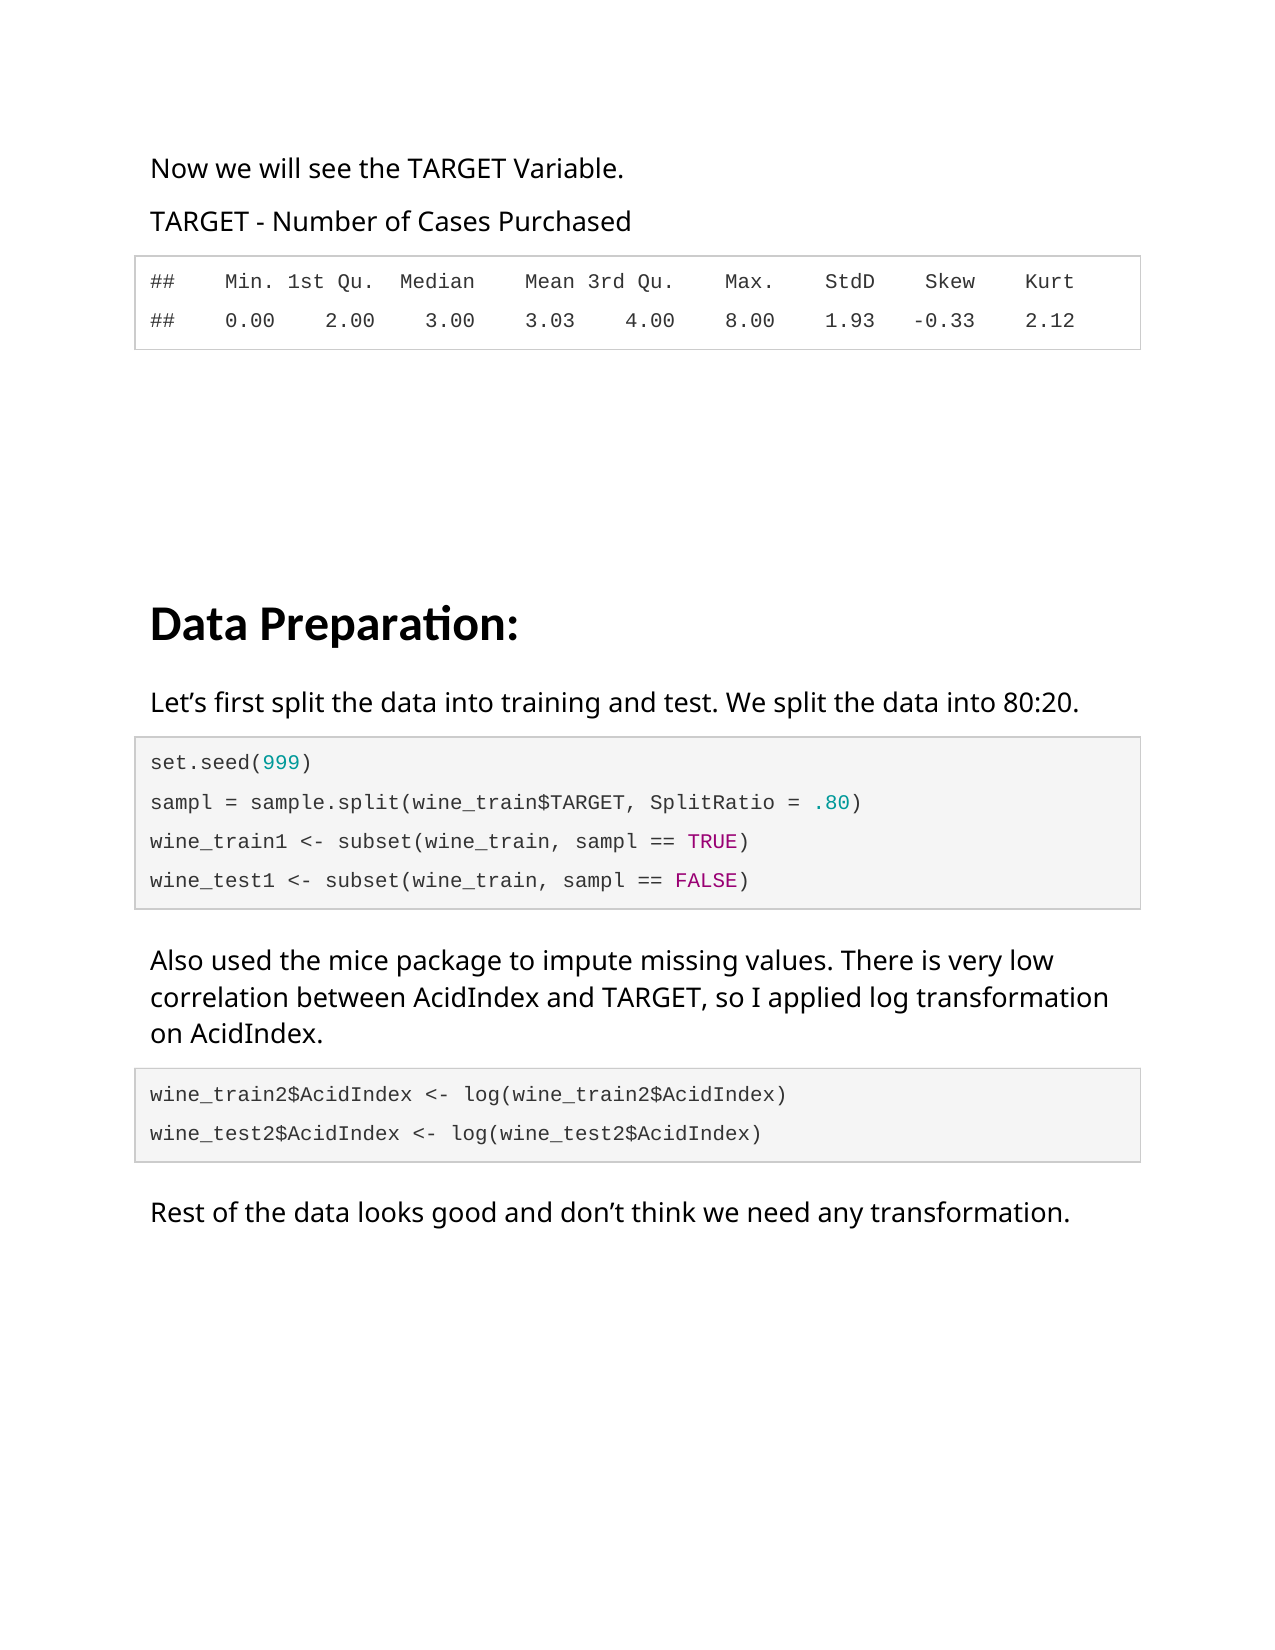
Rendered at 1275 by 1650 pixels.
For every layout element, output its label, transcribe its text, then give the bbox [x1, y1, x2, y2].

text ## 0.00 2.00 3.00 3.03 4.00 8.00 1.93 -0.33 2.12 [136, 294, 1140, 349]
text wine_test2$AcidIndex <- log(wine_test2$AcidIndex) [136, 1107, 1140, 1161]
subtitle Let’s first split the data into training and test. We split the data into 80:20. [150, 684, 1125, 721]
text ## Min. 1st Qu. Median Mean 3rd Qu. Max. StdD Skew Kurt [136, 257, 1140, 294]
text set.seed(999) [136, 738, 1140, 776]
text wine_train2$AcidIndex <- log(wine_train2$AcidIndex) [136, 1069, 1140, 1107]
text Now we will see the TARGET Variable. [150, 150, 1125, 187]
text wine_test1 <- subset(wine_train, sampl == FALSE) [136, 854, 1140, 908]
text sampl = sample.split(wine_train$TARGET, SplitRatio = .80) [136, 776, 1140, 815]
text TARGET - Number of Cases Purchased [150, 202, 1125, 239]
text wine_train1 <- subset(wine_train, sampl == TRUE) [136, 815, 1140, 854]
subtitle Rest of the data looks good and don’t think we need any transformation. [150, 1194, 1125, 1231]
subtitle Also used the mice package to impute missing values. There is very low correlation between AcidIndex and TARGET, so I applied log transformation on AcidIndex. [150, 941, 1125, 1052]
subtitle Data Preparation: [150, 591, 1125, 652]
